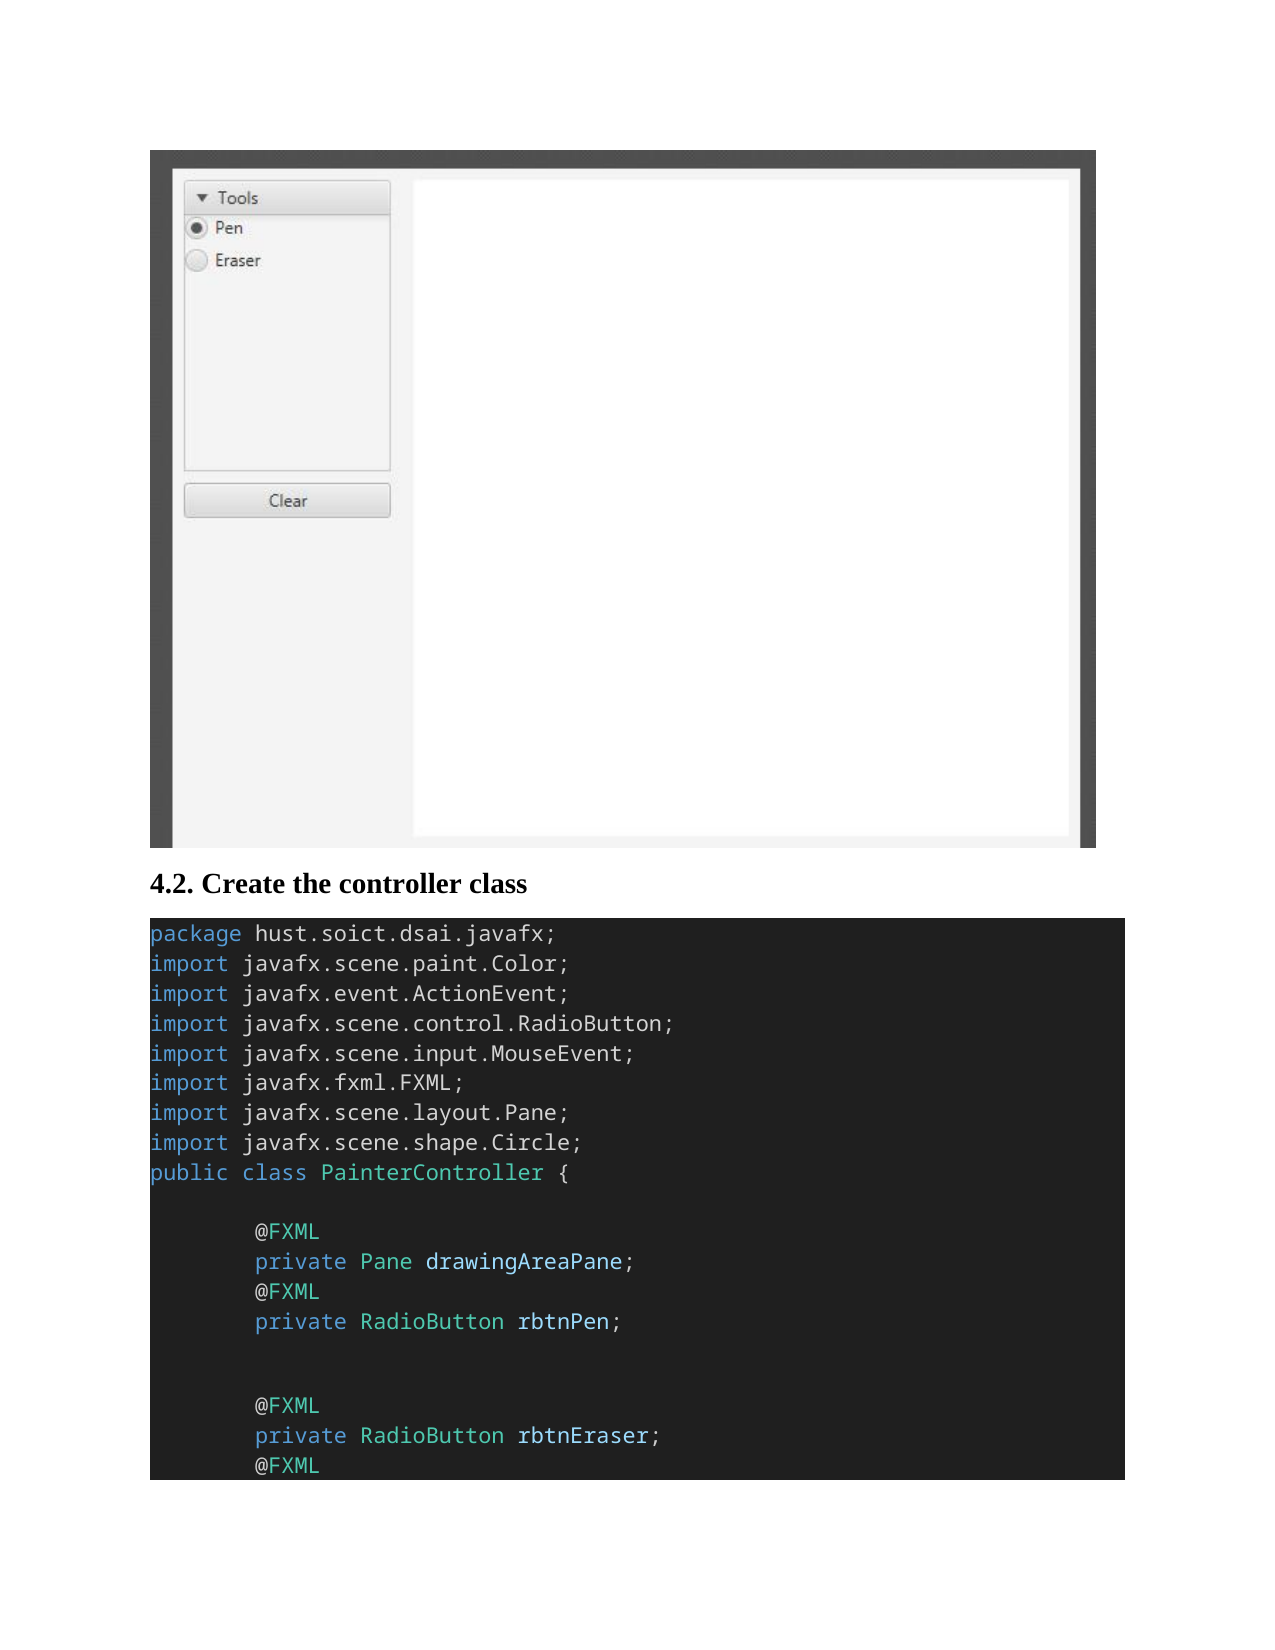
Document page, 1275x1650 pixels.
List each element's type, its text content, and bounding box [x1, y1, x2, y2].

text import javafx.scene.layout.Pane; [150, 1097, 1125, 1127]
text import javafx.fxml.FXML; [150, 1067, 1125, 1097]
text import javafx.event.ActionEvent; [150, 978, 1125, 1008]
text import javafx.scene.input.MouseEvent; [150, 1038, 1125, 1067]
text private Pane drawingAreaPane; [150, 1246, 1125, 1276]
text import javafx.scene.paint.Color; [150, 948, 1125, 978]
text private RadioButton rbtnEraser; [150, 1420, 1125, 1450]
text 4.2. Create the controller class [150, 866, 1125, 900]
text import javafx.scene.shape.Circle; [150, 1127, 1125, 1157]
text private RadioButton rbtnPen; [150, 1306, 1125, 1336]
text @FXML [150, 1276, 1125, 1306]
picture [150, 150, 1096, 848]
text @FXML [150, 1216, 1125, 1246]
text import javafx.scene.control.RadioButton; [150, 1008, 1125, 1038]
text @FXML [150, 1450, 1125, 1480]
text public class PainterController { [150, 1157, 1125, 1187]
text package hust.soict.dsai.javafx; [150, 918, 1125, 948]
text @FXML [150, 1390, 1125, 1420]
